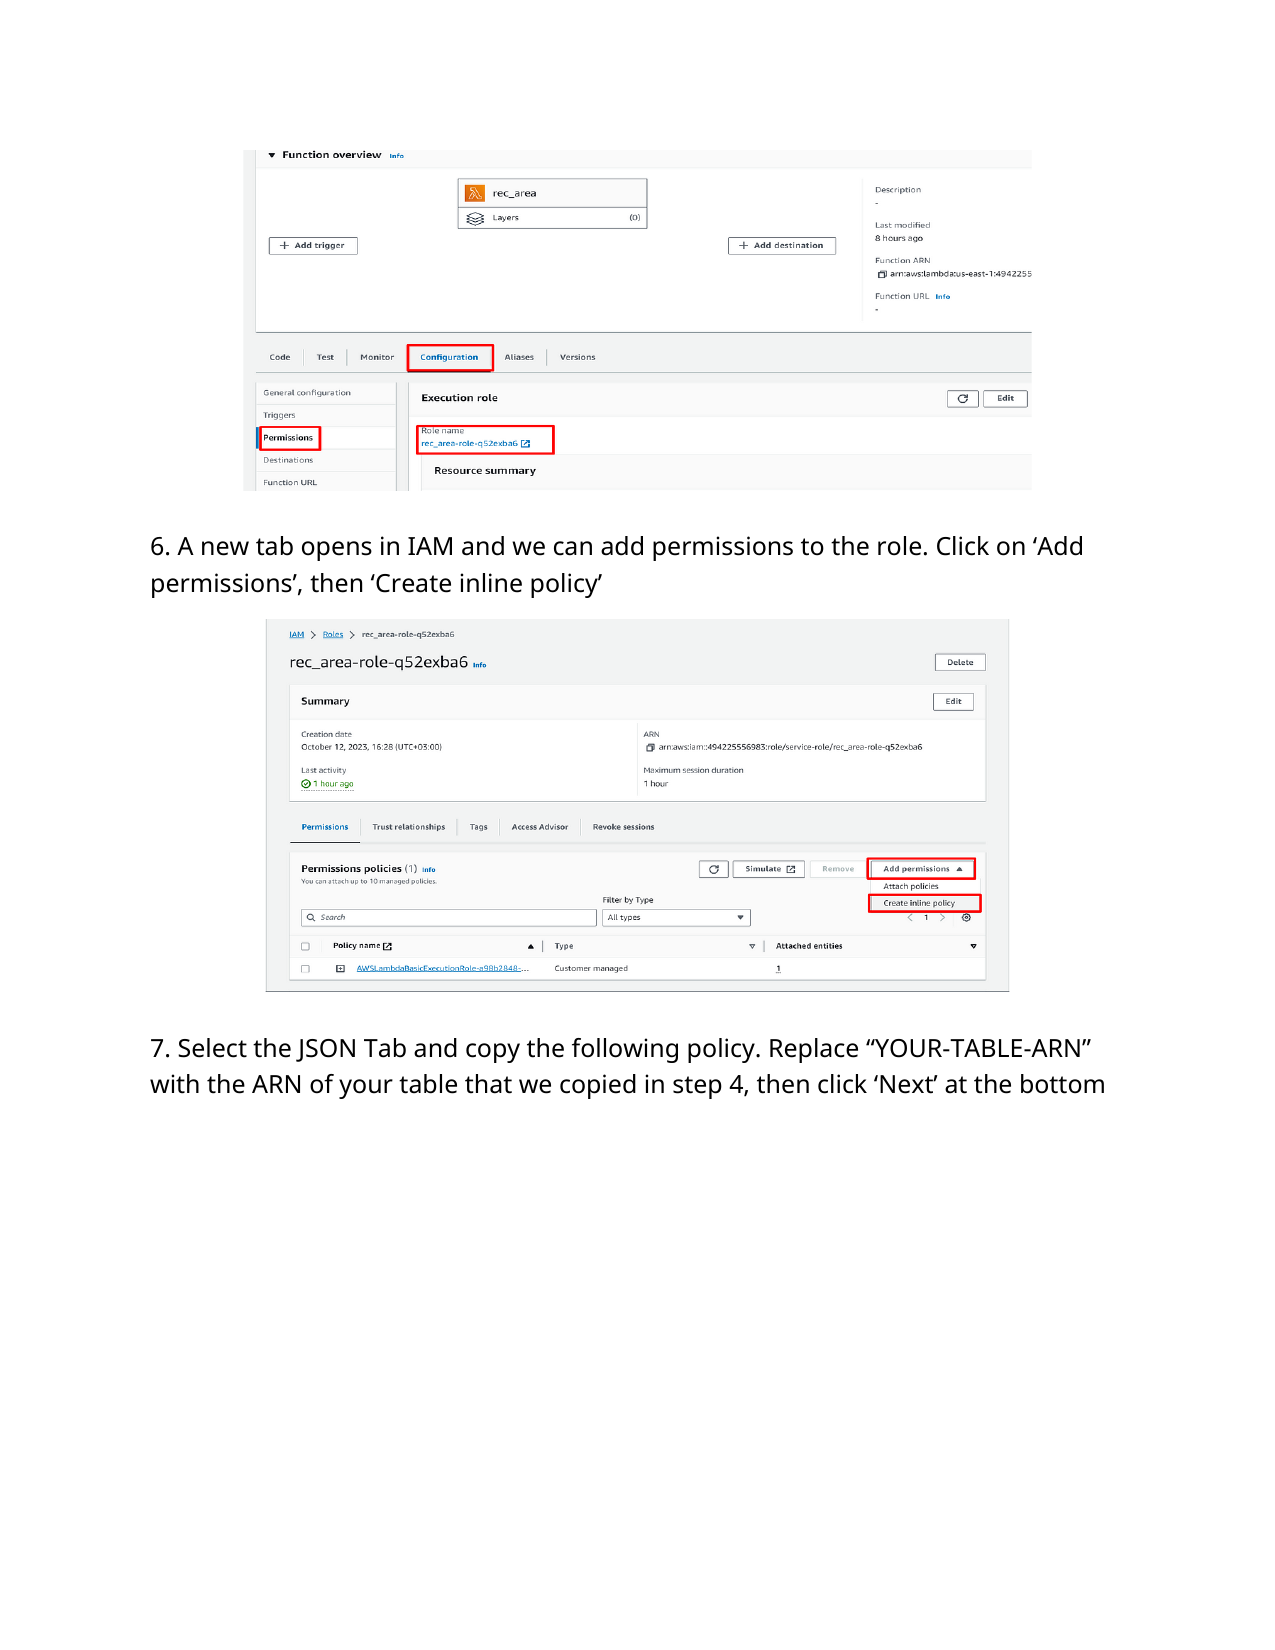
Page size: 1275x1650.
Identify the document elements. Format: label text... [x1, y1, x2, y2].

text 6. A new tab opens in IAM and we can add permissions to the role. Click on ‘Add permissions’, then ‘Create inline policy’ [150, 529, 1125, 600]
picture [265, 619, 1010, 992]
picture [243, 150, 1032, 491]
text 7. Select the JSON Tab and copy the following policy. Replace “YOUR-TABLE-ARN” with the ARN of your table that we copied in step 4, then click ‘Next’ at the bottom [150, 1030, 1125, 1101]
